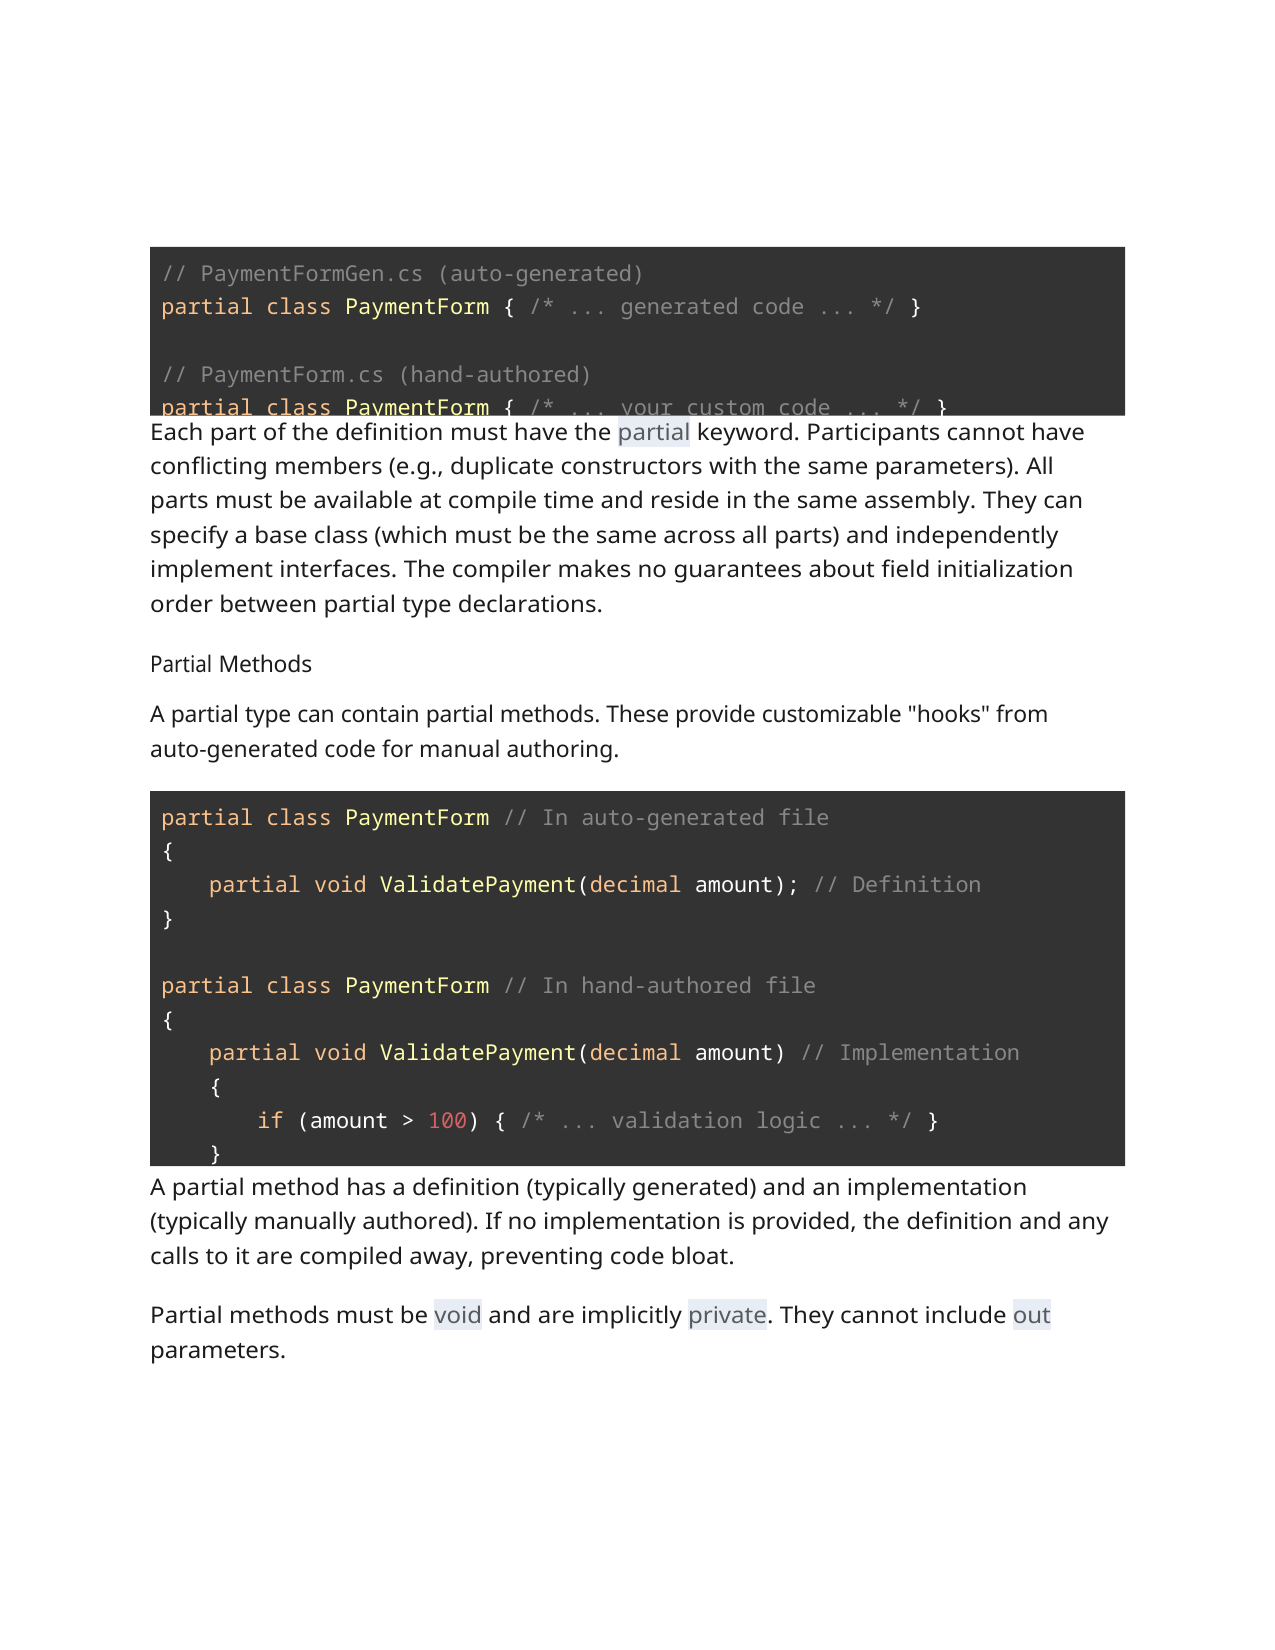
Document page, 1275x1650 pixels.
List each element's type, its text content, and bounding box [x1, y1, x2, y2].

text Each part of the definition must have the partial keyword. Participants cannot have conflicting members (e.g., duplicate constructors with the same parameters). All parts must be available at compile time and reside in the same assembly. They can specify a base class (which must be the same across all parts) and independently implement interfaces. The compiler makes no guarantees about field initialization order between partial type declarations. [150, 416, 1114, 619]
text A partial method has a definition (typically generated) and an implementation (typically manually authored). If no implementation is provided, the definition and any calls to it are compiled away, preventing code bloat. [150, 788, 1114, 1271]
text Partial methods must be void and are implicitly private. They cannot include out parameters. [150, 1299, 1162, 1365]
text Partial Methods [150, 647, 1162, 679]
text A partial type can contain partial methods. These provide customizable "hooks" from auto-generated code for manual authoring. [150, 698, 1102, 764]
